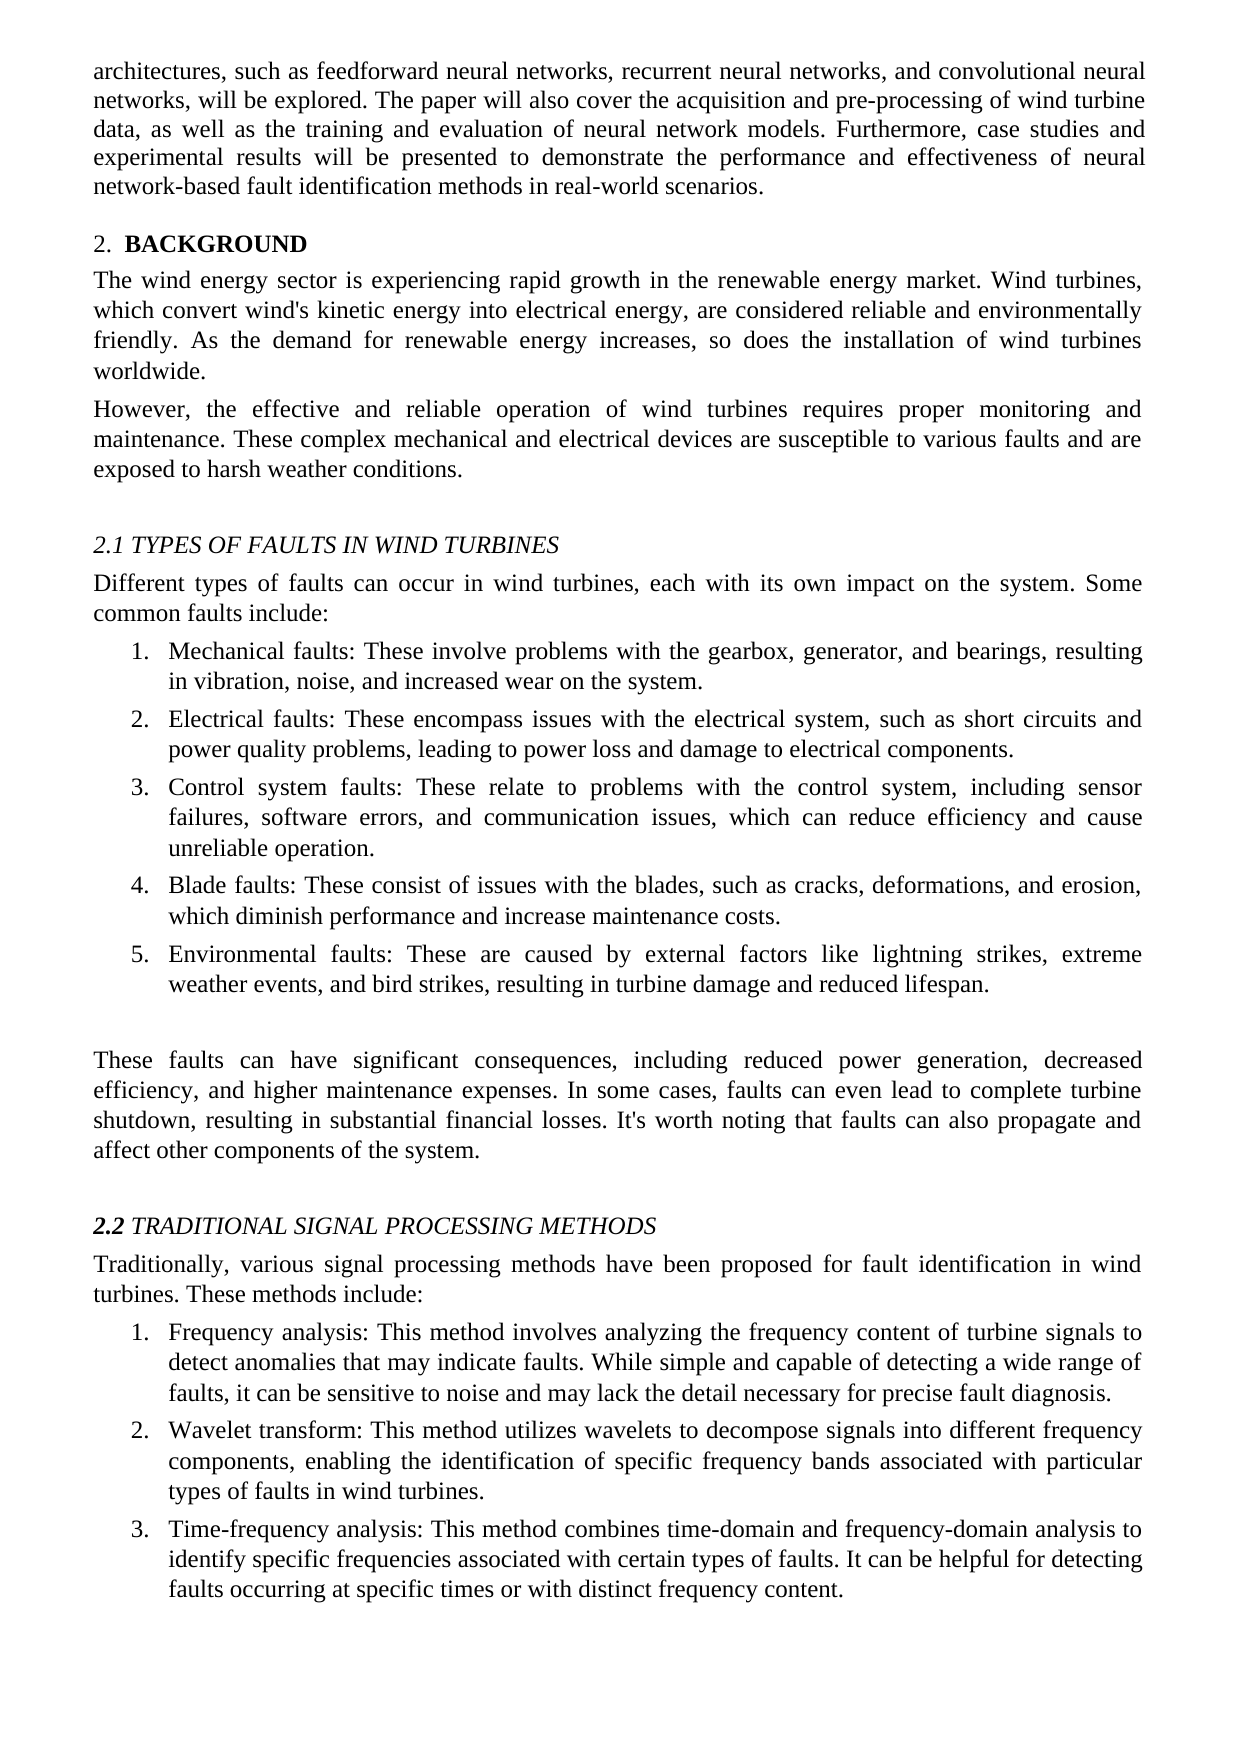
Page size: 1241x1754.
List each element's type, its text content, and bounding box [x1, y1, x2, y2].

text However, the effective and reliable operation of wind turbines requires proper monitoring and maintenance. These complex mechanical and electrical devices are susceptible to various faults and are exposed to harsh weather conditions. [93, 394, 1143, 483]
text Traditionally, various signal processing methods have been proposed for fault identification in wind turbines. These methods include: [93, 1249, 1143, 1308]
text 2. BACKGROUND [93, 229, 1147, 257]
list Electrical faults: These encompass issues with the electrical system, such as short circuits and power quality problems, leading to power loss and damage to electrical components. [131, 704, 1143, 763]
text 2.1 TYPES OF FAULTS IN WIND TURBINES [93, 530, 1143, 559]
list Blade faults: These consist of issues with the blades, such as cracks, deformations, and erosion, which diminish performance and increase maintenance costs. [131, 871, 1143, 929]
list Wavelet transform: This method utilizes wavelets to decompose signals into different frequency components, enabling the identification of specific frequency bands associated with particular types of faults in wind turbines. [131, 1416, 1143, 1504]
text The wind energy sector is experiencing rapid growth in the renewable energy market. Wind turbines, which convert wind's kinetic energy into electrical energy, are considered reliable and environmentally friendly. As the demand for renewable energy increases, so does the installation of wind turbines worldwide. [93, 265, 1143, 384]
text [93, 56, 1147, 200]
list Environmental faults: These are caused by external factors like lightning strikes, extreme weather events, and bird strikes, resulting in turbine damage and reduced lifespan. [131, 939, 1143, 998]
list Frequency analysis: This method involves analyzing the frequency content of turbine signals to detect anomalies that may indicate faults. While simple and capable of detecting a wide range of faults, it can be sensitive to noise and may lack the detail necessary for precise fault diagnosis. [131, 1317, 1143, 1406]
text Different types of faults can occur in wind turbines, each with its own impact on the system. Some common faults include: [93, 568, 1143, 627]
list Mechanical faults: These involve problems with the gearbox, generator, and bearings, resulting in vibration, noise, and increased wear on the system. [131, 636, 1143, 695]
text 2.2 TRADITIONAL SIGNAL PROCESSING METHODS [93, 1211, 1143, 1240]
list Time-frequency analysis: This method combines time-domain and frequency-domain analysis to identify specific frequencies associated with certain types of faults. It can be helpful for detecting faults occurring at specific times or with distinct frequency content. [131, 1514, 1143, 1603]
list Control system faults: These relate to problems with the control system, including sensor failures, software errors, and communication issues, which can reduce efficiency and cause unreliable operation. [131, 772, 1143, 861]
text These faults can have significant consequences, including reduced power generation, decreased efficiency, and higher maintenance expenses. In some cases, faults can even lead to complete turbine shutdown, resulting in substantial financial losses. It's worth noting that faults can also propagate and affect other components of the system. [93, 1045, 1143, 1164]
